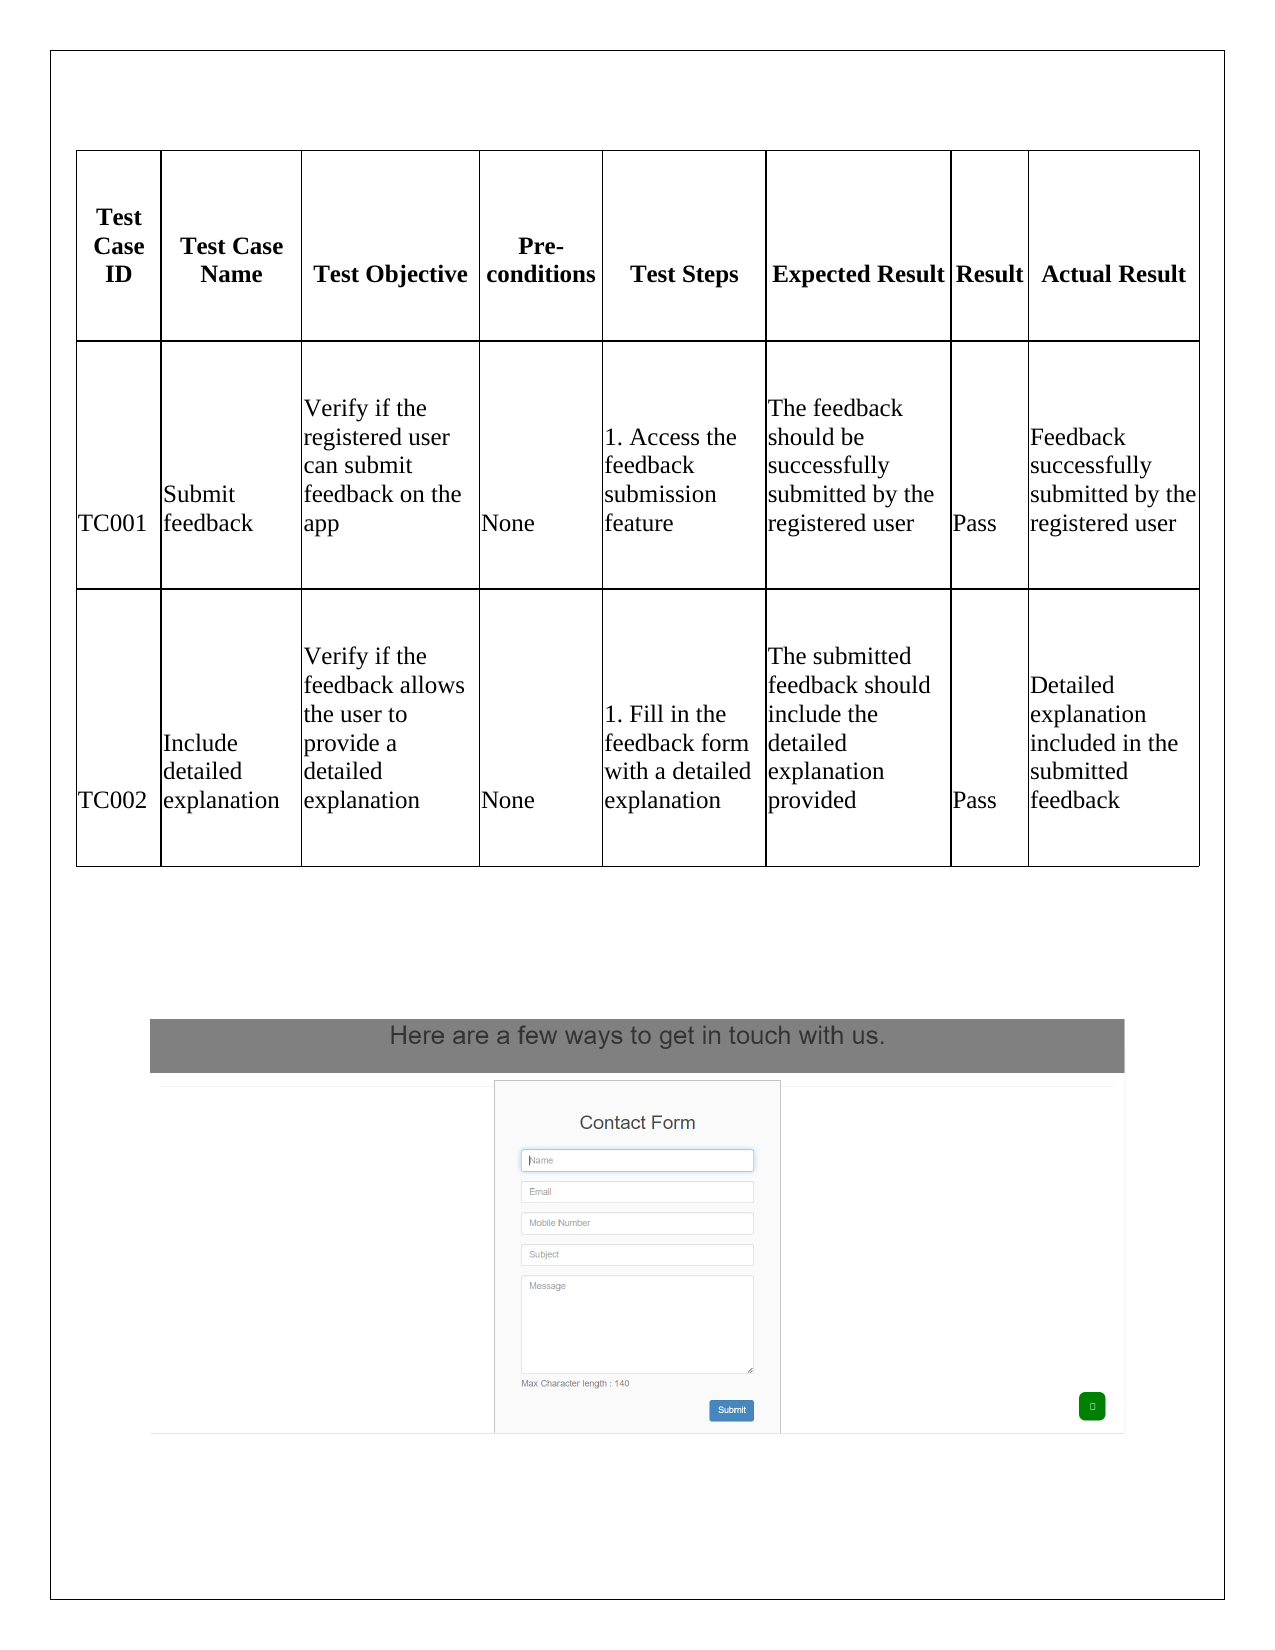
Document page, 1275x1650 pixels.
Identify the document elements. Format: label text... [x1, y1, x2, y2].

table_header Actual Result [1029, 151, 1199, 340]
table_cell Include detailed explanation [162, 590, 301, 866]
table_cell None [480, 590, 602, 866]
table_cell Pass [952, 590, 1028, 866]
table_cell The feedback should be successfully submitted by the registered user [767, 342, 950, 588]
table_header Result [952, 151, 1028, 340]
table_cell Verify if the feedback allows the user to provide a detailed explanation [302, 590, 479, 866]
table_cell TC002 [77, 590, 160, 866]
table_cell Feedback successfully submitted by the registered user [1029, 342, 1199, 588]
table_cell 1. Access the feedback submission feature [603, 342, 765, 588]
table_header Pre-conditions [480, 151, 602, 340]
table_header Expected Result [767, 151, 950, 340]
table_cell Submit feedback [162, 342, 301, 588]
table_header Test Case ID [77, 151, 160, 340]
table_cell Verify if the registered user can submit feedback on the app [302, 342, 479, 588]
table_header Test Objective [302, 151, 479, 340]
table_cell None [480, 342, 602, 588]
table_header Test Case Name [162, 151, 301, 340]
table_cell 1. Fill in the feedback form with a detailed explanation [603, 590, 765, 866]
table_cell TC001 [77, 342, 160, 588]
picture [150, 1019, 1125, 1434]
table_cell Pass [952, 342, 1028, 588]
table_cell Detailed explanation included in the submitted feedback [1029, 590, 1199, 866]
table_cell The submitted feedback should include the detailed explanation provided [767, 590, 950, 866]
table_header Test Steps [603, 151, 765, 340]
